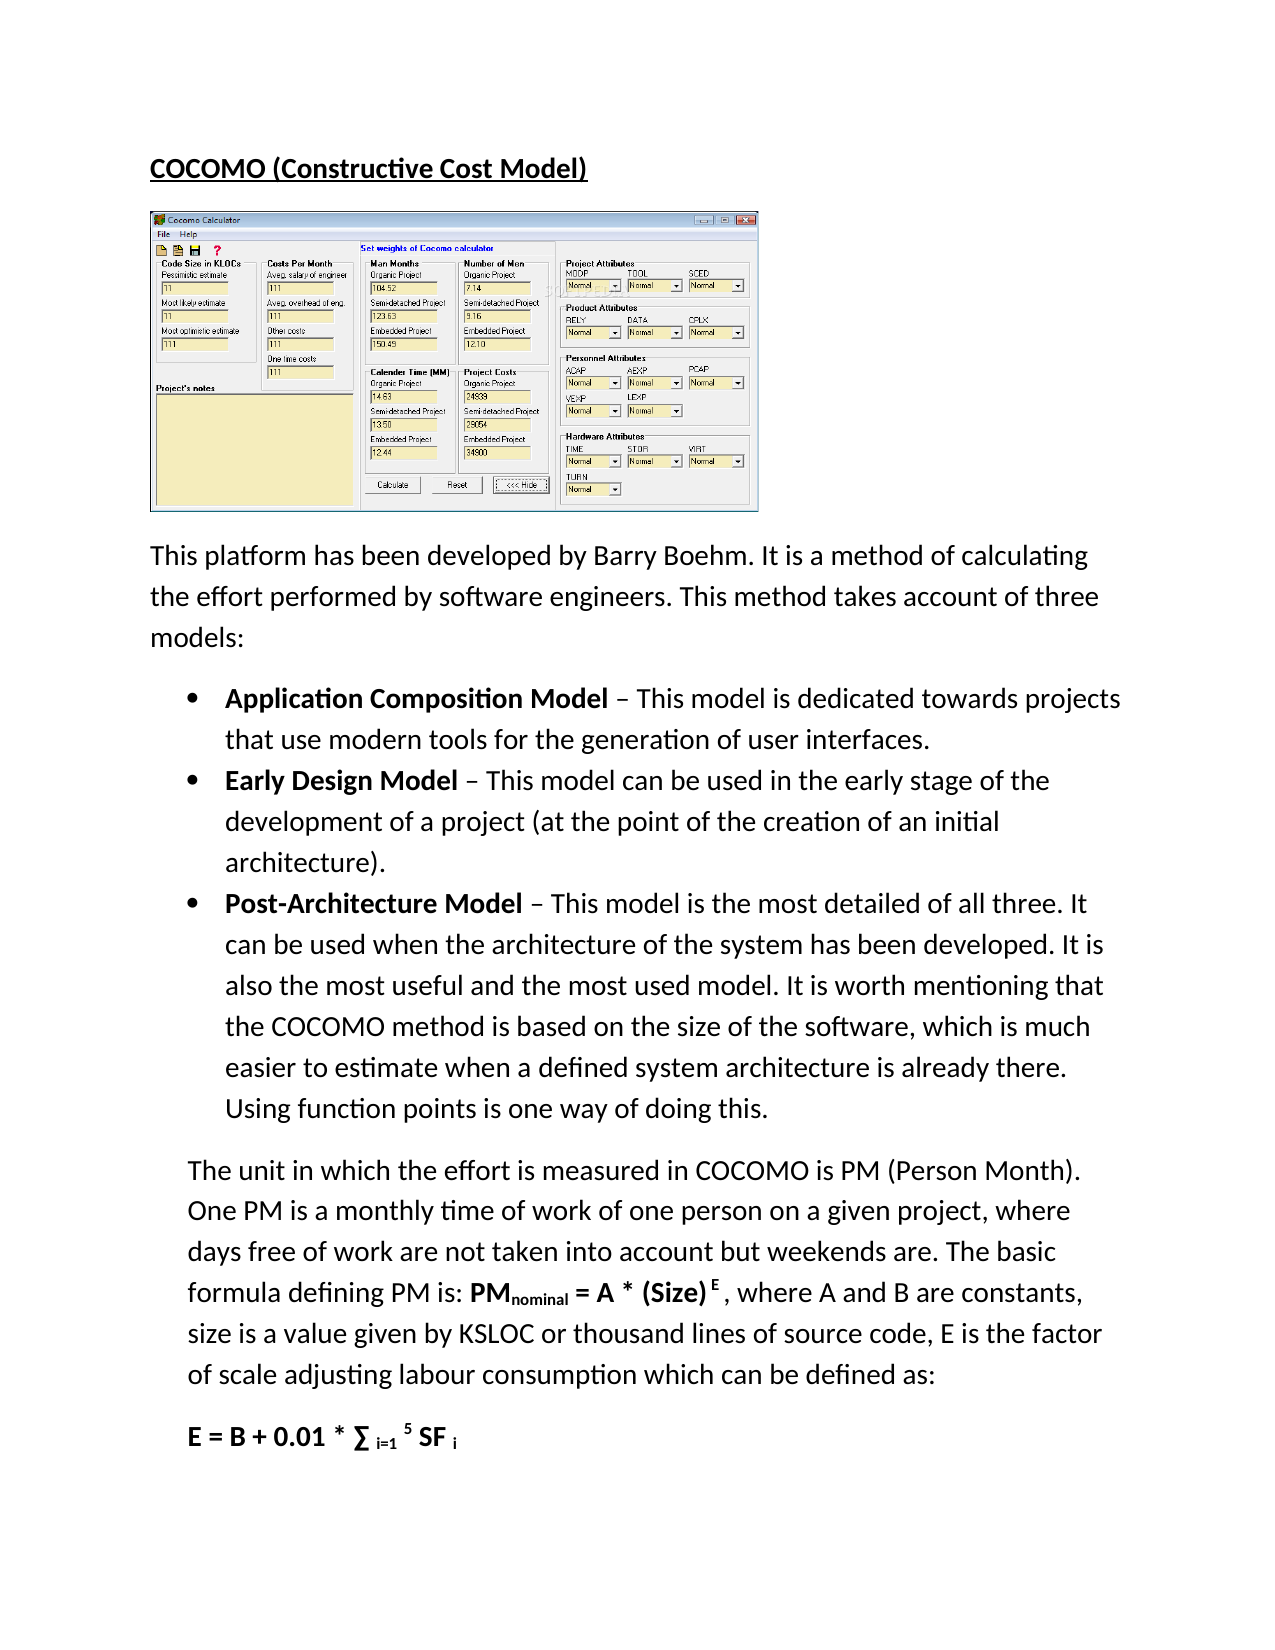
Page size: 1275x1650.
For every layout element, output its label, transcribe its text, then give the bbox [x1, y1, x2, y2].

text The unit in which the effort is measured in COCOMO is PM (Person Month). One PM is a monthly time of work of one person on a given project, where days free of work are not taken into account but weekends are. The basic formula defining PM is: PMnominal = A * (Size) E , where A and B are constants, size is a value given by KSLOC or thousand lines of source code, E is the factor of scale adjusting labour consumption which can be defined as: [187, 1152, 1125, 1392]
list Post-Architecture Model – This model is the most detailed of all three. It can be used when the architecture of the system has been developed. It is also the most useful and the most used model. It is worth mentioning that the COCOMO method is based on the size of the software, which is much easier to estimate when a defined system architecture is already there. Using function points is one way of doing this. [187, 885, 1125, 1125]
text This platform has been developed by Barry Boehm. It is a method of calculating the effort performed by software engineers. This method takes account of three models: [150, 537, 1125, 654]
picture [150, 211, 759, 512]
text E = B + 0.01 * ∑ i=1 5 SF i [187, 1418, 1125, 1454]
text COCOMO (Constructive Cost Model) [150, 150, 1125, 186]
list Application Composition Model – This model is dedicated towards projects that use modern tools for the generation of user interfaces. [187, 680, 1125, 757]
list Early Design Model – This model can be used in the early stage of the development of a project (at the point of the creation of an initial architecture). [187, 762, 1125, 880]
